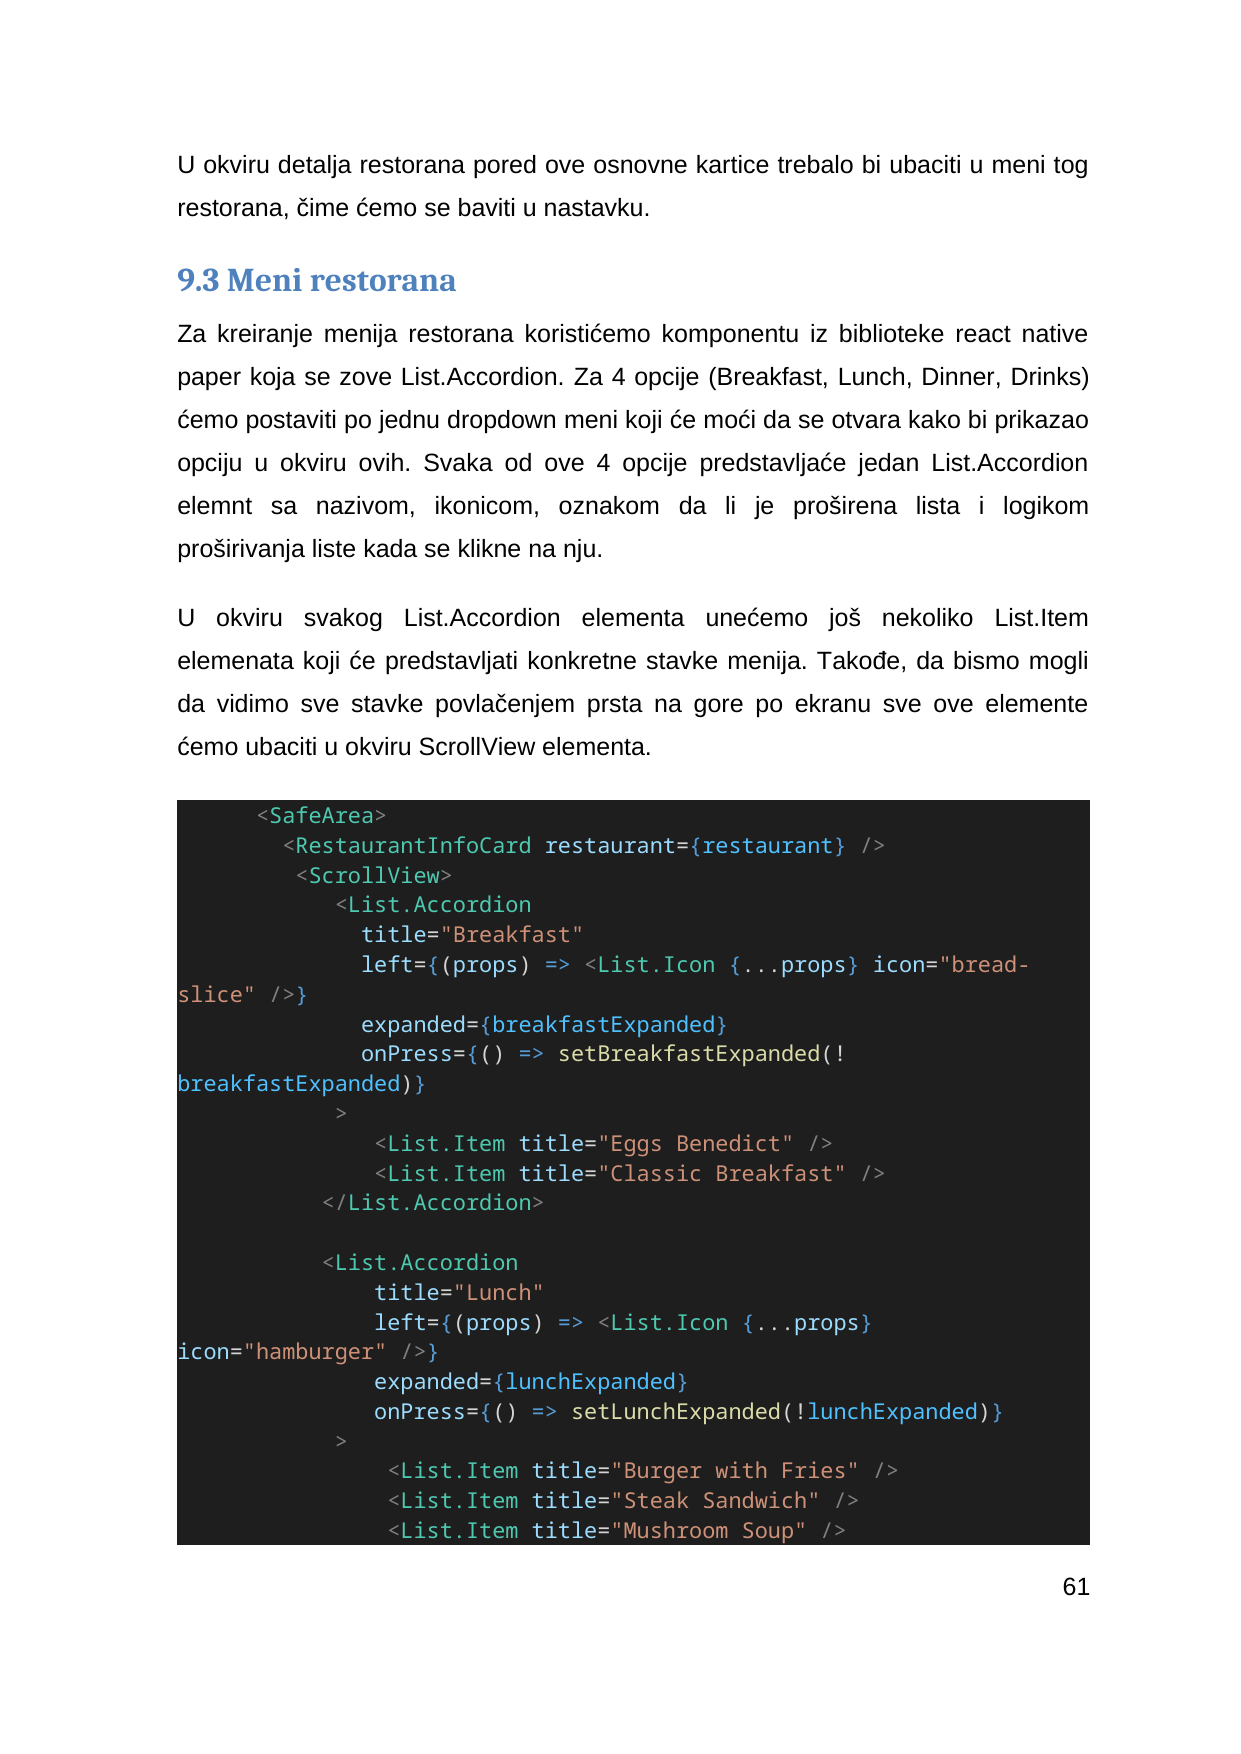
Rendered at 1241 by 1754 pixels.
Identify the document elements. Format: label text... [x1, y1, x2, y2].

text <List.Item title="Eggs Benedict" /> [177, 1128, 1090, 1157]
text <List.Item title="Mushroom Soup" /> [177, 1515, 1090, 1545]
subtitle 9.3 Meni restorana [177, 261, 1090, 299]
text <SafeArea> [177, 800, 1090, 830]
text <List.Accordion [177, 1247, 1090, 1277]
text expanded={lunchExpanded} [177, 1366, 1090, 1396]
text expanded={breakfastExpanded} [177, 1008, 1090, 1038]
text onPress={() => setBreakfastExpanded(!breakfastExpanded)} [177, 1038, 1090, 1098]
text <List.Accordion [177, 889, 1090, 919]
text title="Lunch" [177, 1277, 1090, 1306]
text </List.Accordion> [177, 1187, 1090, 1217]
text Za kreiranje menija restorana koristićemo komponentu iz biblioteke react native paper koja se zove List.Accordion. Za 4 opcije (Breakfast, Lunch, Dinner, Drinks) ćemo postaviti po jednu dropdown meni koji će moći da se otvara kako bi prikazao opciju u okviru ovih. Svaka od ove 4 opcije predstavljaće jedan List.Accordion elemnt sa nazivom, ikonicom, oznakom da li je proširena lista i logikom proširivanja liste kada se klikne na nju. [177, 319, 1090, 563]
text left={(props) => <List.Icon {...props} icon="hamburger" />} [177, 1306, 1090, 1366]
text left={(props) => <List.Icon {...props} icon="bread-slice" />} [177, 949, 1090, 1008]
text onPress={() => setLunchExpanded(!lunchExpanded)} [177, 1396, 1090, 1426]
text title="Breakfast" [177, 919, 1090, 949]
text U okviru detalja restorana pored ove osnovne kartice trebalo bi ubaciti u meni tog restorana, čime ćemo se baviti u nastavku. [177, 150, 1090, 222]
text <List.Item title="Classic Breakfast" /> [177, 1157, 1090, 1187]
text <RestaurantInfoCard restaurant={restaurant} /> [177, 830, 1090, 859]
text U okviru svakog List.Accordion elementa unećemo još nekoliko List.Item elemenata koji će predstavljati konkretne stavke menija. Takođe, da bismo mogli da vidimo sve stavke povlačenjem prsta na gore po ekranu sve ove elemente ćemo ubaciti u okviru ScrollView elementa. [177, 602, 1090, 761]
text <ScrollView> [177, 859, 1090, 889]
text > [177, 1098, 1090, 1128]
text > [177, 1426, 1090, 1455]
text <List.Item title="Burger with Fries" /> [177, 1455, 1090, 1485]
text <List.Item title="Steak Sandwich" /> [177, 1485, 1090, 1515]
